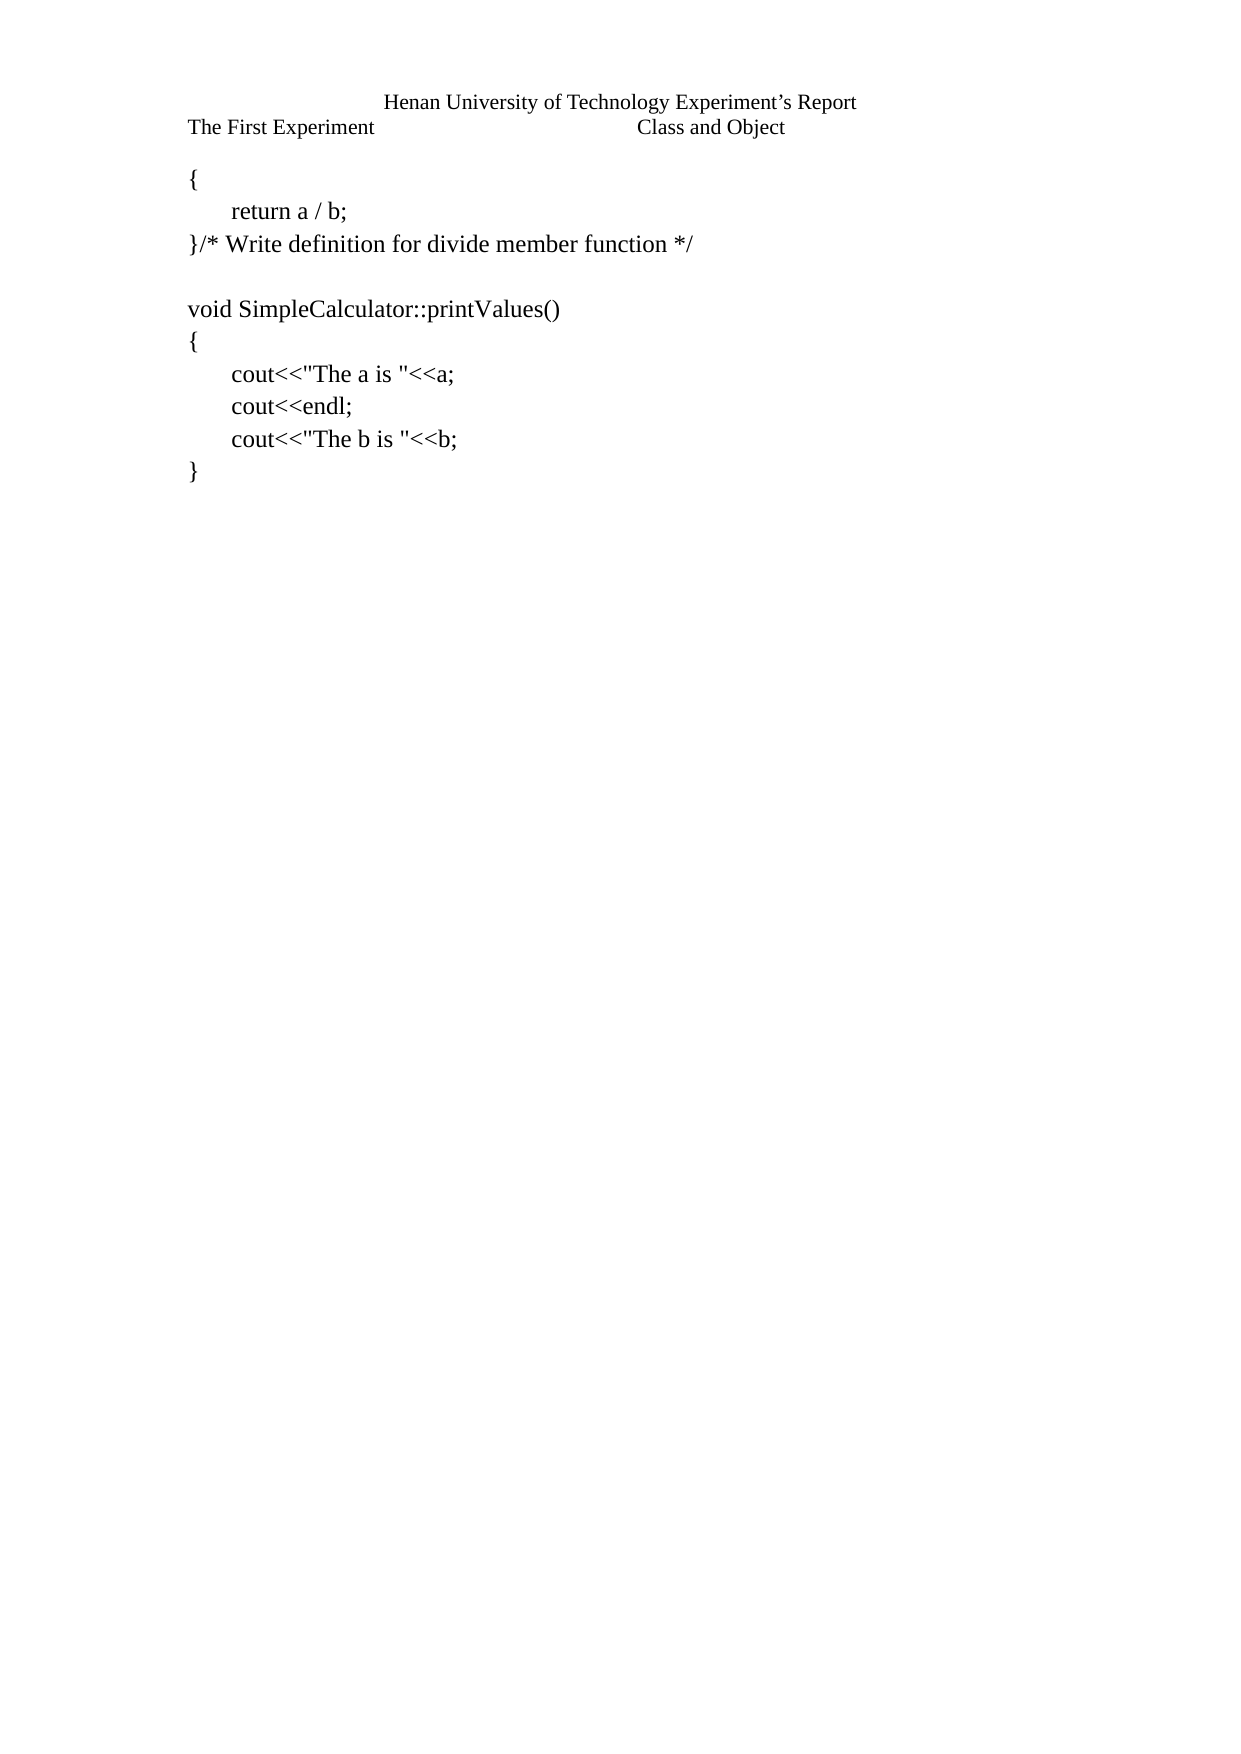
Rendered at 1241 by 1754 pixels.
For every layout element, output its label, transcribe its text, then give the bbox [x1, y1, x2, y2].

text cout<<"The a is "<<a; [187, 357, 1053, 389]
text { [187, 324, 1053, 357]
text return a / b; [187, 194, 1053, 227]
text }/* Write definition for divide member function */ [187, 227, 1053, 259]
text cout<<endl; [187, 389, 1053, 422]
text cout<<"The b is "<<b; [187, 422, 1053, 454]
text { [187, 162, 1053, 194]
text } [187, 454, 1053, 487]
text void SimpleCalculator::printValues() [187, 292, 1053, 324]
